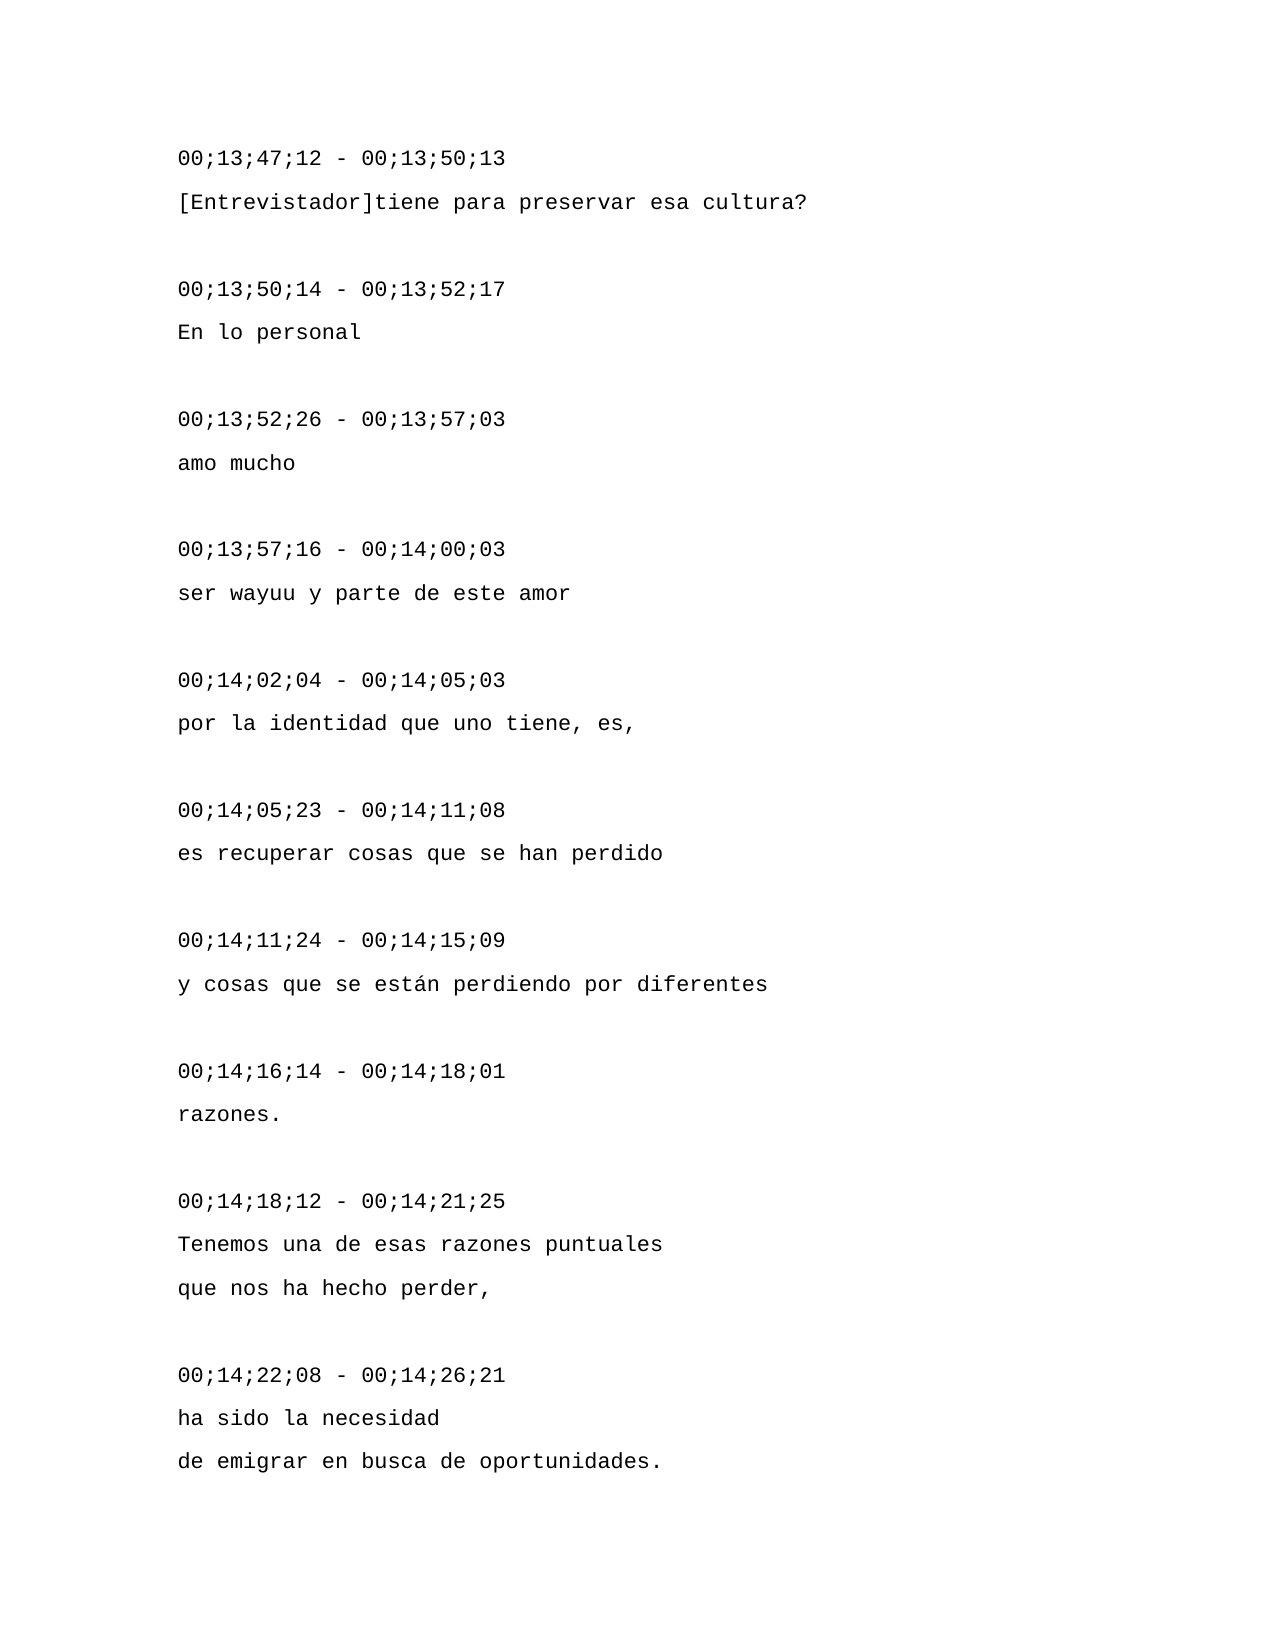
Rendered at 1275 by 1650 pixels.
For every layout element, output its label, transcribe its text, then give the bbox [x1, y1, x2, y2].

text 00;14;16;14 - 00;14;18;01 [177, 1060, 1098, 1084]
text amo mucho [177, 452, 1098, 476]
text 00;13;50;14 - 00;13;52;17 [177, 278, 1098, 303]
text 00;13;52;26 - 00;13;57;03 [177, 408, 1098, 433]
text es recuperar cosas que se han perdido [177, 843, 1098, 867]
text [Entrevistador]tiene para preservar esa cultura? [177, 191, 1098, 216]
text 00;14;11;24 - 00;14;15;09 [177, 929, 1098, 954]
text de emigrar en busca de oportunidades. [177, 1451, 1098, 1476]
text Tenemos una de esas razones puntuales [177, 1233, 1098, 1258]
text En lo personal [177, 321, 1098, 346]
text y cosas que se están perdiendo por diferentes [177, 973, 1098, 998]
text que nos ha hecho perder, [177, 1277, 1098, 1302]
text 00;13;57;16 - 00;14;00;03 [177, 538, 1098, 563]
text por la identidad que uno tiene, es, [177, 712, 1098, 737]
text ser wayuu y parte de este amor [177, 582, 1098, 607]
text 00;14;05;23 - 00;14;11;08 [177, 799, 1098, 824]
text 00;14;18;12 - 00;14;21;25 [177, 1190, 1098, 1215]
text 00;13;47;12 - 00;13;50;13 [177, 148, 1098, 172]
text ha sido la necesidad [177, 1407, 1098, 1432]
text 00;14;22;08 - 00;14;26;21 [177, 1364, 1098, 1389]
text 00;14;02;04 - 00;14;05;03 [177, 669, 1098, 694]
text razones. [177, 1103, 1098, 1128]
